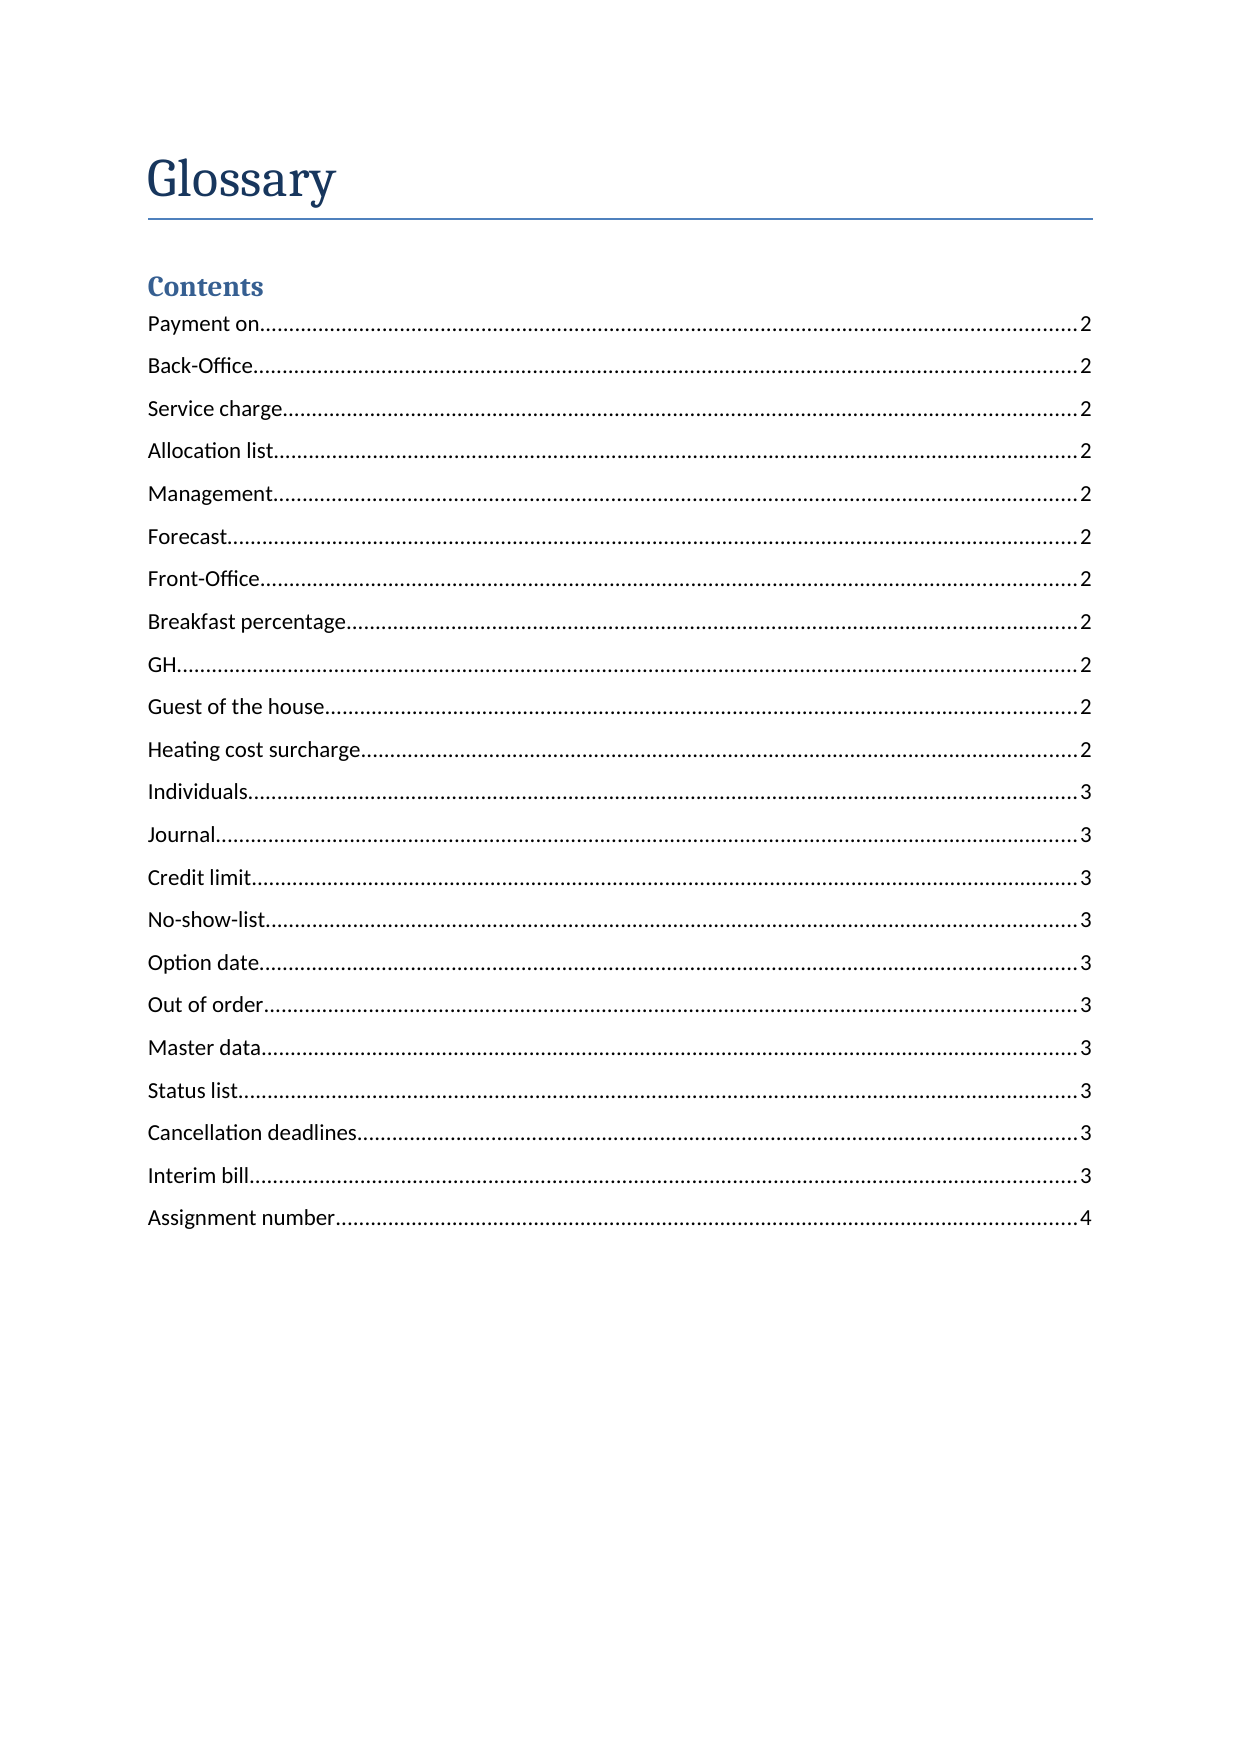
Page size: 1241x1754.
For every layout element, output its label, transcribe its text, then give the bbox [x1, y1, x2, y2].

title Glossary [148, 148, 1093, 218]
